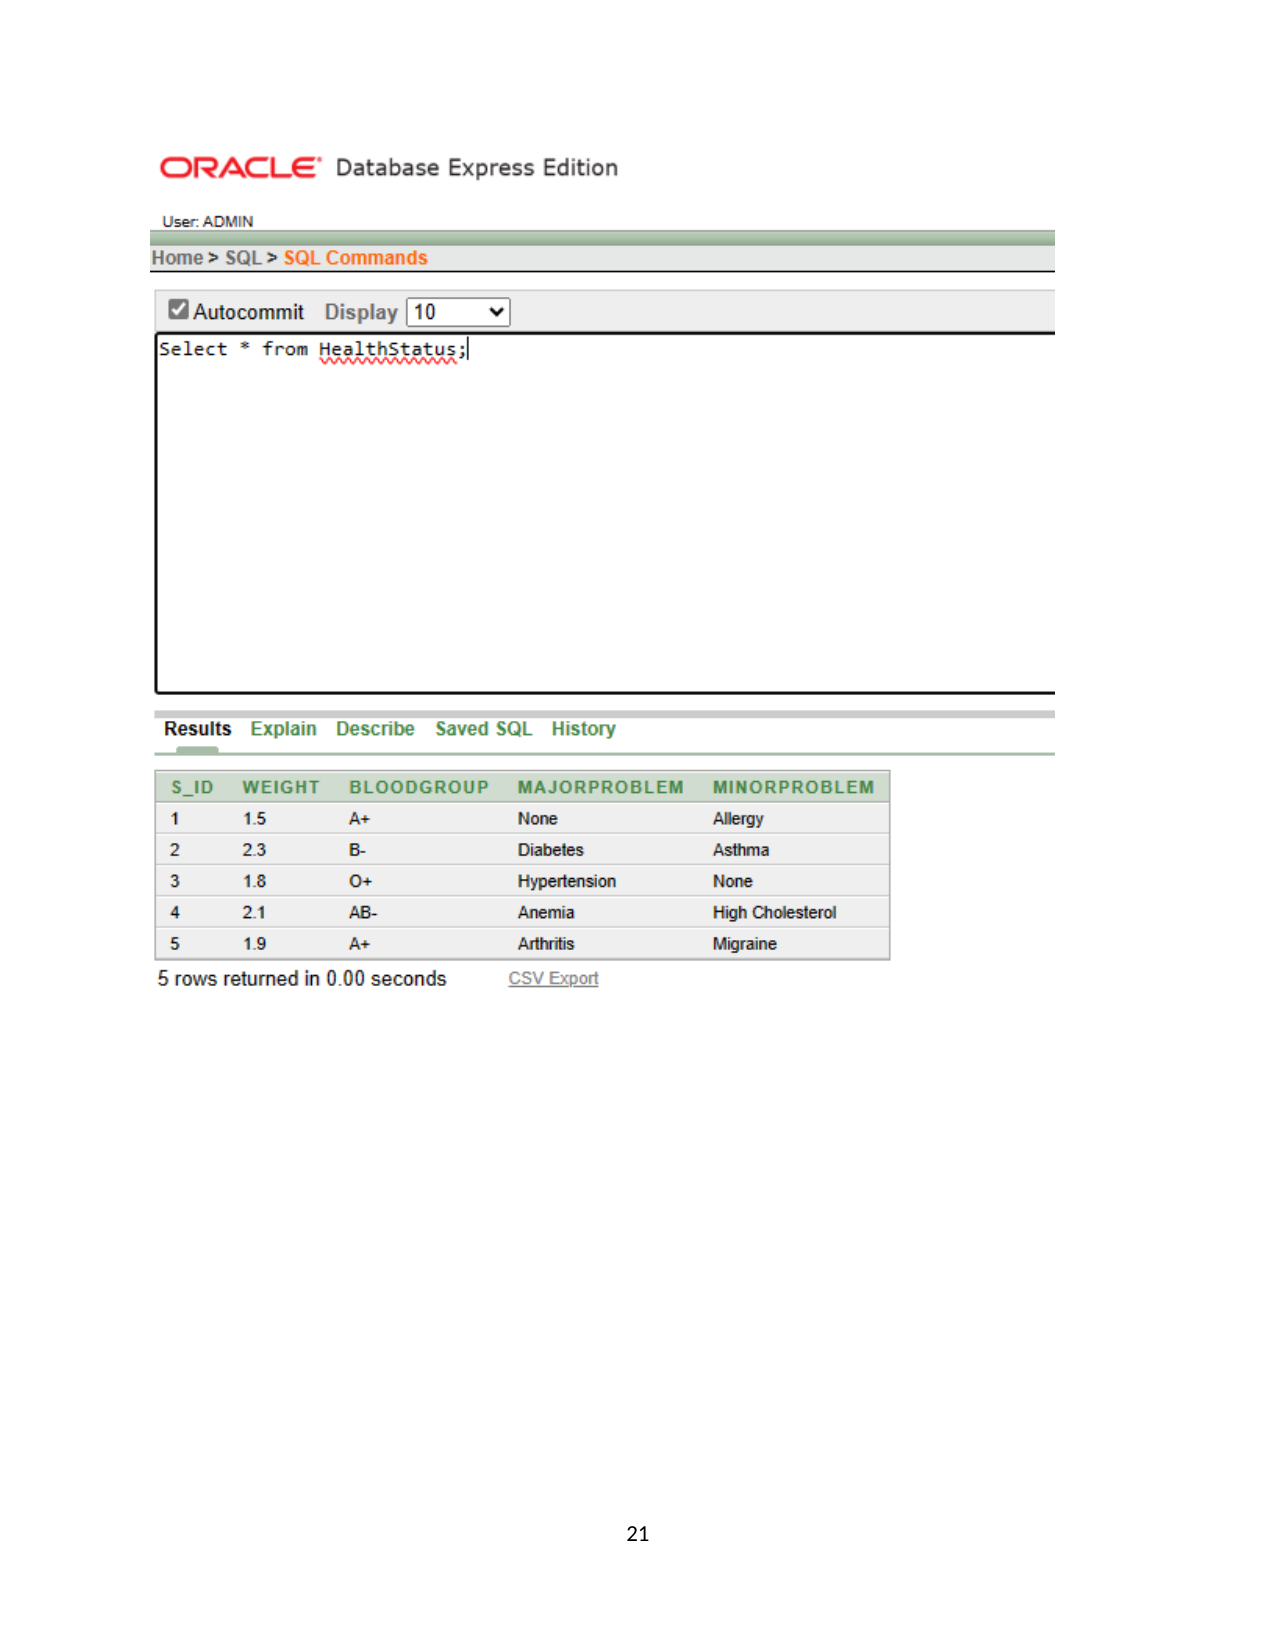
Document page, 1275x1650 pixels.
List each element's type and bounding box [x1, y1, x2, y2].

picture [150, 150, 1055, 1072]
